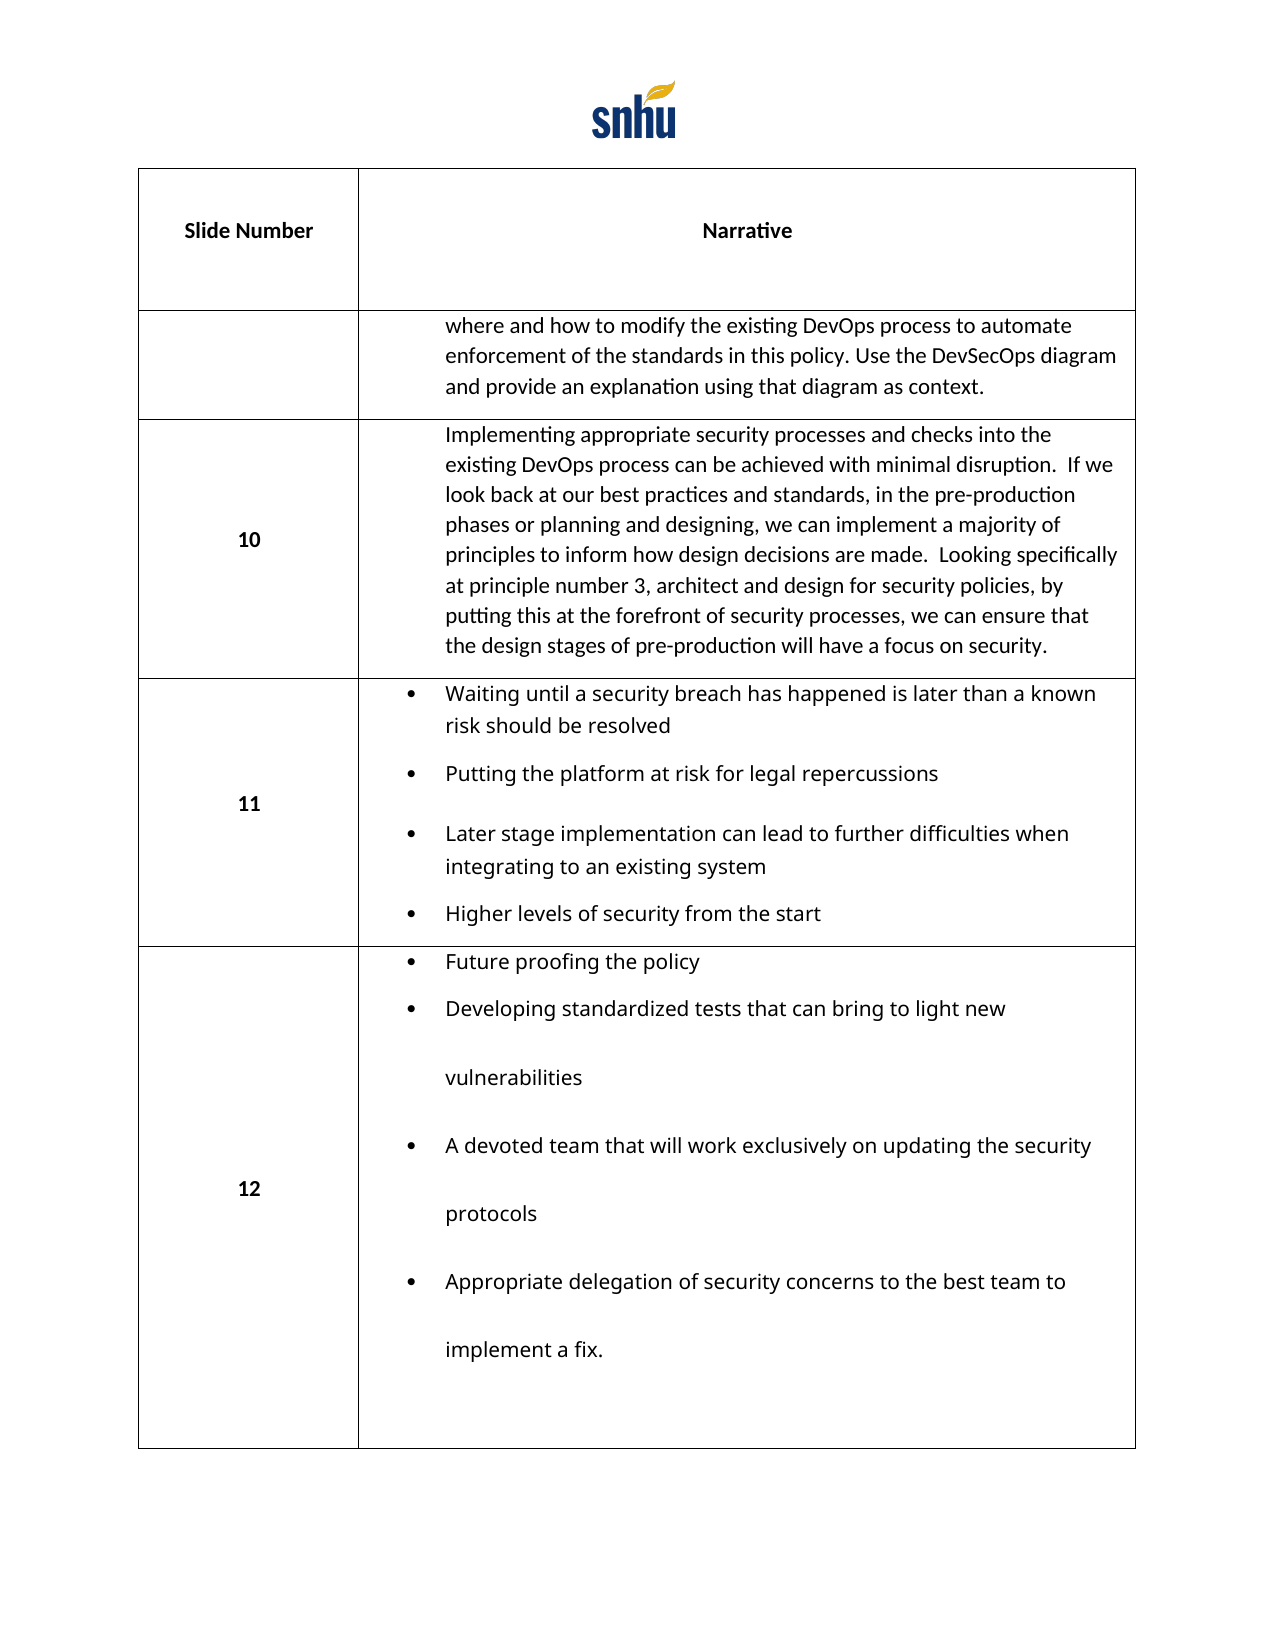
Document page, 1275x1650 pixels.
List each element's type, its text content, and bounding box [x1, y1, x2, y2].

table_header Slide Number [139, 169, 358, 310]
table_cell Future proofing the policy Developing standardized tests that can bring to light new vulnerabilities A devoted team that will work exclusively on updating the security protocols Appropriate delegation of security concerns to the best team to implement a fix. [359, 947, 1135, 1448]
table_cell Implementing appropriate security processes and checks into the existing DevOps process can be achieved with minimal disruption. If we look back at our best practices and standards, in the pre-production phases or planning and designing, we can implement a majority of principles to inform how design decisions are made. Looking specifically at principle number 3, architect and design for security policies, by putting this at the forefront of security processes, we can ensure that the design stages of pre-production will have a focus on security. [359, 420, 1135, 678]
table_cell 11 [139, 679, 358, 946]
table_cell 12 [139, 947, 358, 1448]
table_cell Waiting until a security breach has happened is later than a known risk should be resolved Putting the platform at risk for legal repercussions Later stage implementation can lead to further difficulties when integrating to an existing system Higher levels of security from the start [359, 679, 1135, 946]
table_cell 9 [139, 311, 358, 419]
table_cell 10 [139, 420, 358, 678]
picture [573, 75, 702, 147]
table_header Narrative [359, 169, 1135, 310]
